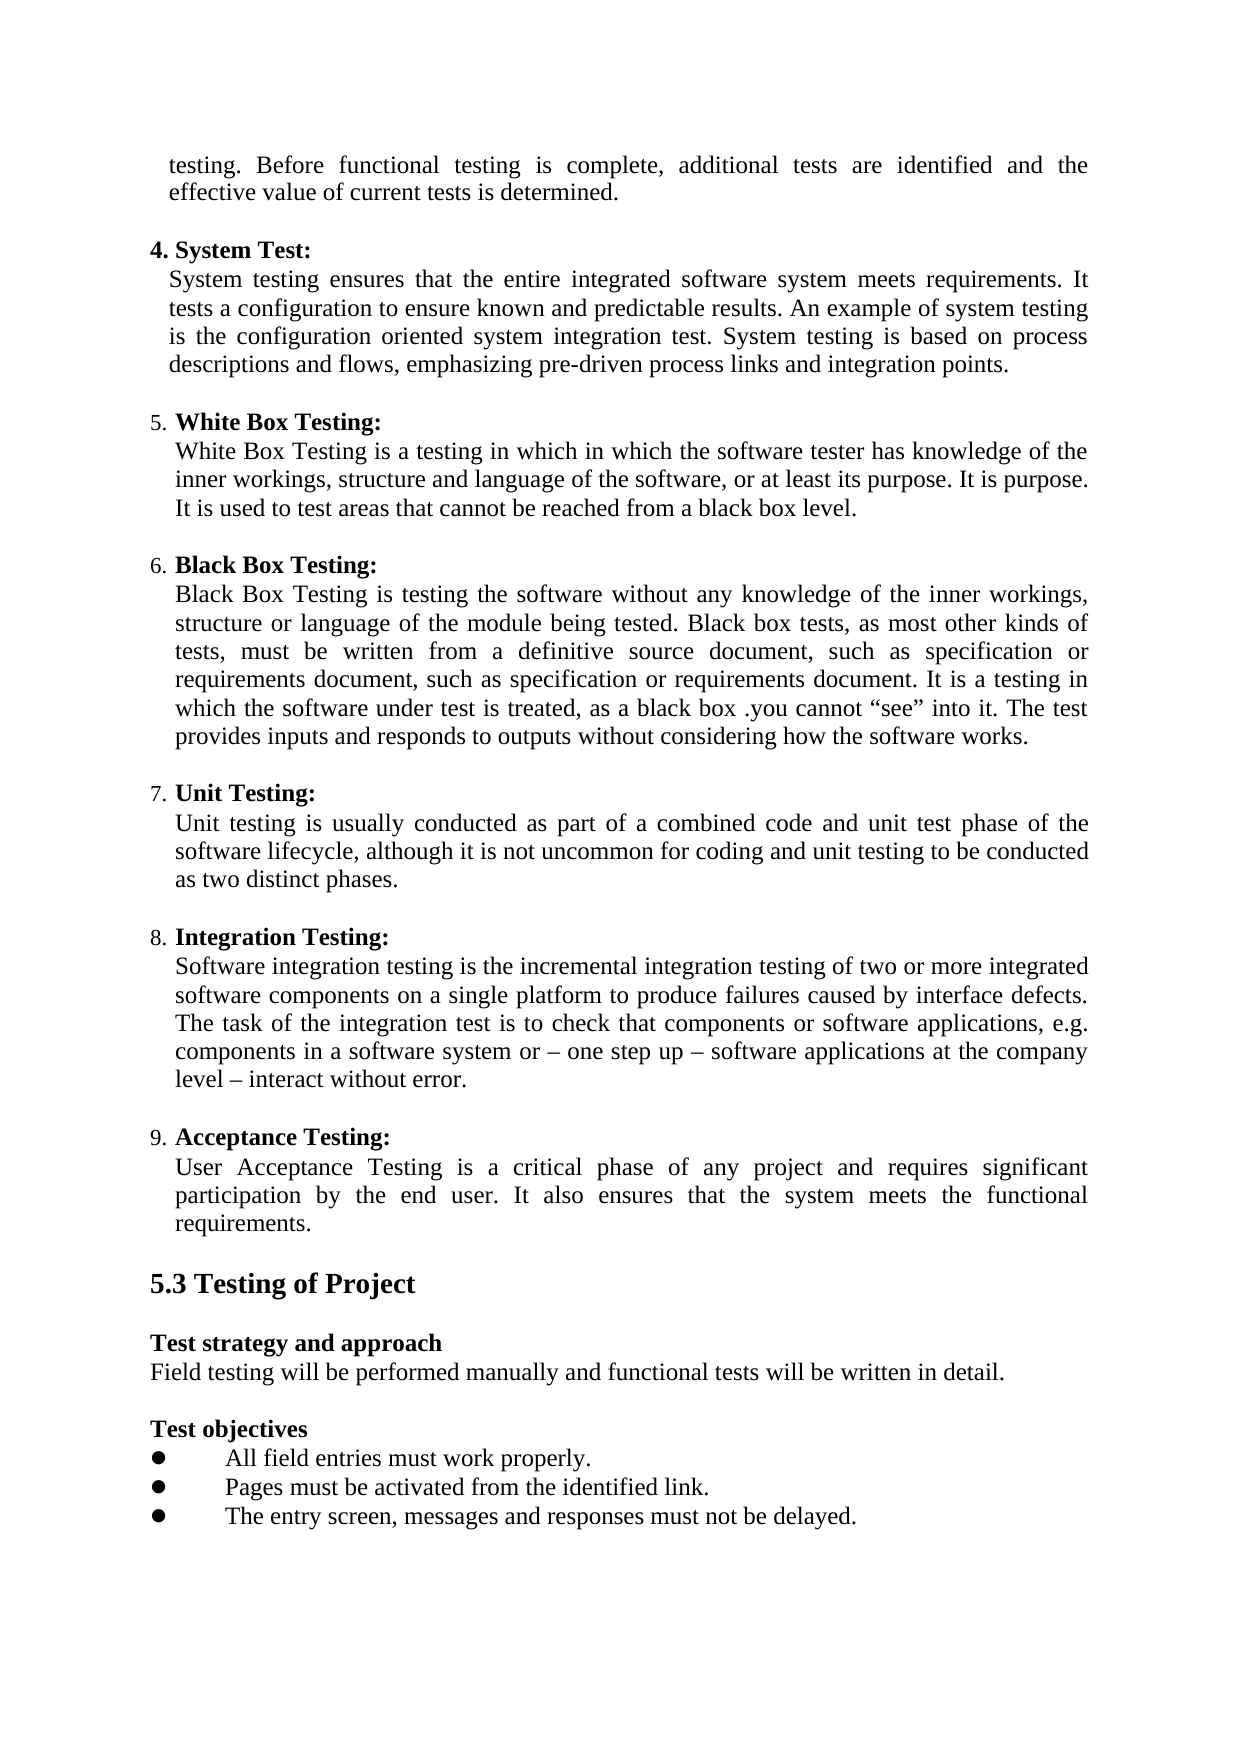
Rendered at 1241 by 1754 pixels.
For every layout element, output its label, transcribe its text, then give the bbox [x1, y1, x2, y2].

list Pages must be activated from the identified link. [150, 1472, 1090, 1501]
list White Box Testing: [150, 407, 1090, 436]
text Software integration testing is the incremental integration testing of two or more integrated software components on a single platform to produce failures caused by interface defects. The task of the integration test is to check that components or software applications, e.g. components in a software system or – one step up – software applications at the company level – interact without error. [175, 952, 1089, 1093]
list Black Box Testing: [150, 550, 1090, 579]
text White Box Testing is a testing in which in which the software tester has knowledge of the inner workings, structure and language of the software, or at least its purpose. It is purpose. It is used to test areas that cannot be reached from a black box level. [175, 437, 1089, 521]
text testing. Before functional testing is complete, additional tests are identified and the effective value of current tests is determined. [169, 151, 1089, 206]
text Test objectives [150, 1414, 1090, 1443]
text Test strategy and approach [150, 1328, 1090, 1357]
text 5.3 Testing of Project [150, 1266, 1090, 1300]
list The entry screen, messages and responses must not be delayed. [150, 1501, 1090, 1529]
text 4. System Test: [150, 235, 1090, 264]
text System testing ensures that the entire integrated software system meets requirements. It tests a configuration to ensure known and predictable results. An example of system testing is the configuration oriented system integration test. System testing is based on process descriptions and flows, emphasizing pre-driven process links and integration points. [169, 265, 1089, 378]
list Unit Testing: [150, 778, 1090, 807]
text Field testing will be performed manually and functional tests will be written in detail. [150, 1357, 1090, 1386]
text Black Box Testing is testing the software without any knowledge of the inner workings, structure or language of the module being tested. Black box tests, as most other kinds of tests, must be written from a definitive source document, such as specification or requirements document, such as specification or requirements document. It is a testing in which the software under test is treated, as a black box .you cannot “see” into it. The test provides inputs and responds to outputs without considering how the software works. [175, 580, 1089, 750]
list All field entries must work properly. [150, 1443, 1090, 1472]
text Unit testing is usually conducted as part of a combined code and unit test phase of the software lifecycle, although it is not uncommon for coding and unit testing to be conducted as two distinct phases. [175, 808, 1089, 893]
text User Acceptance Testing is a critical phase of any project and requires significant participation by the end user. It also ensures that the system meets the functional requirements. [175, 1152, 1089, 1237]
list Acceptance Testing: [150, 1122, 1090, 1151]
list Integration Testing: [150, 922, 1090, 951]
